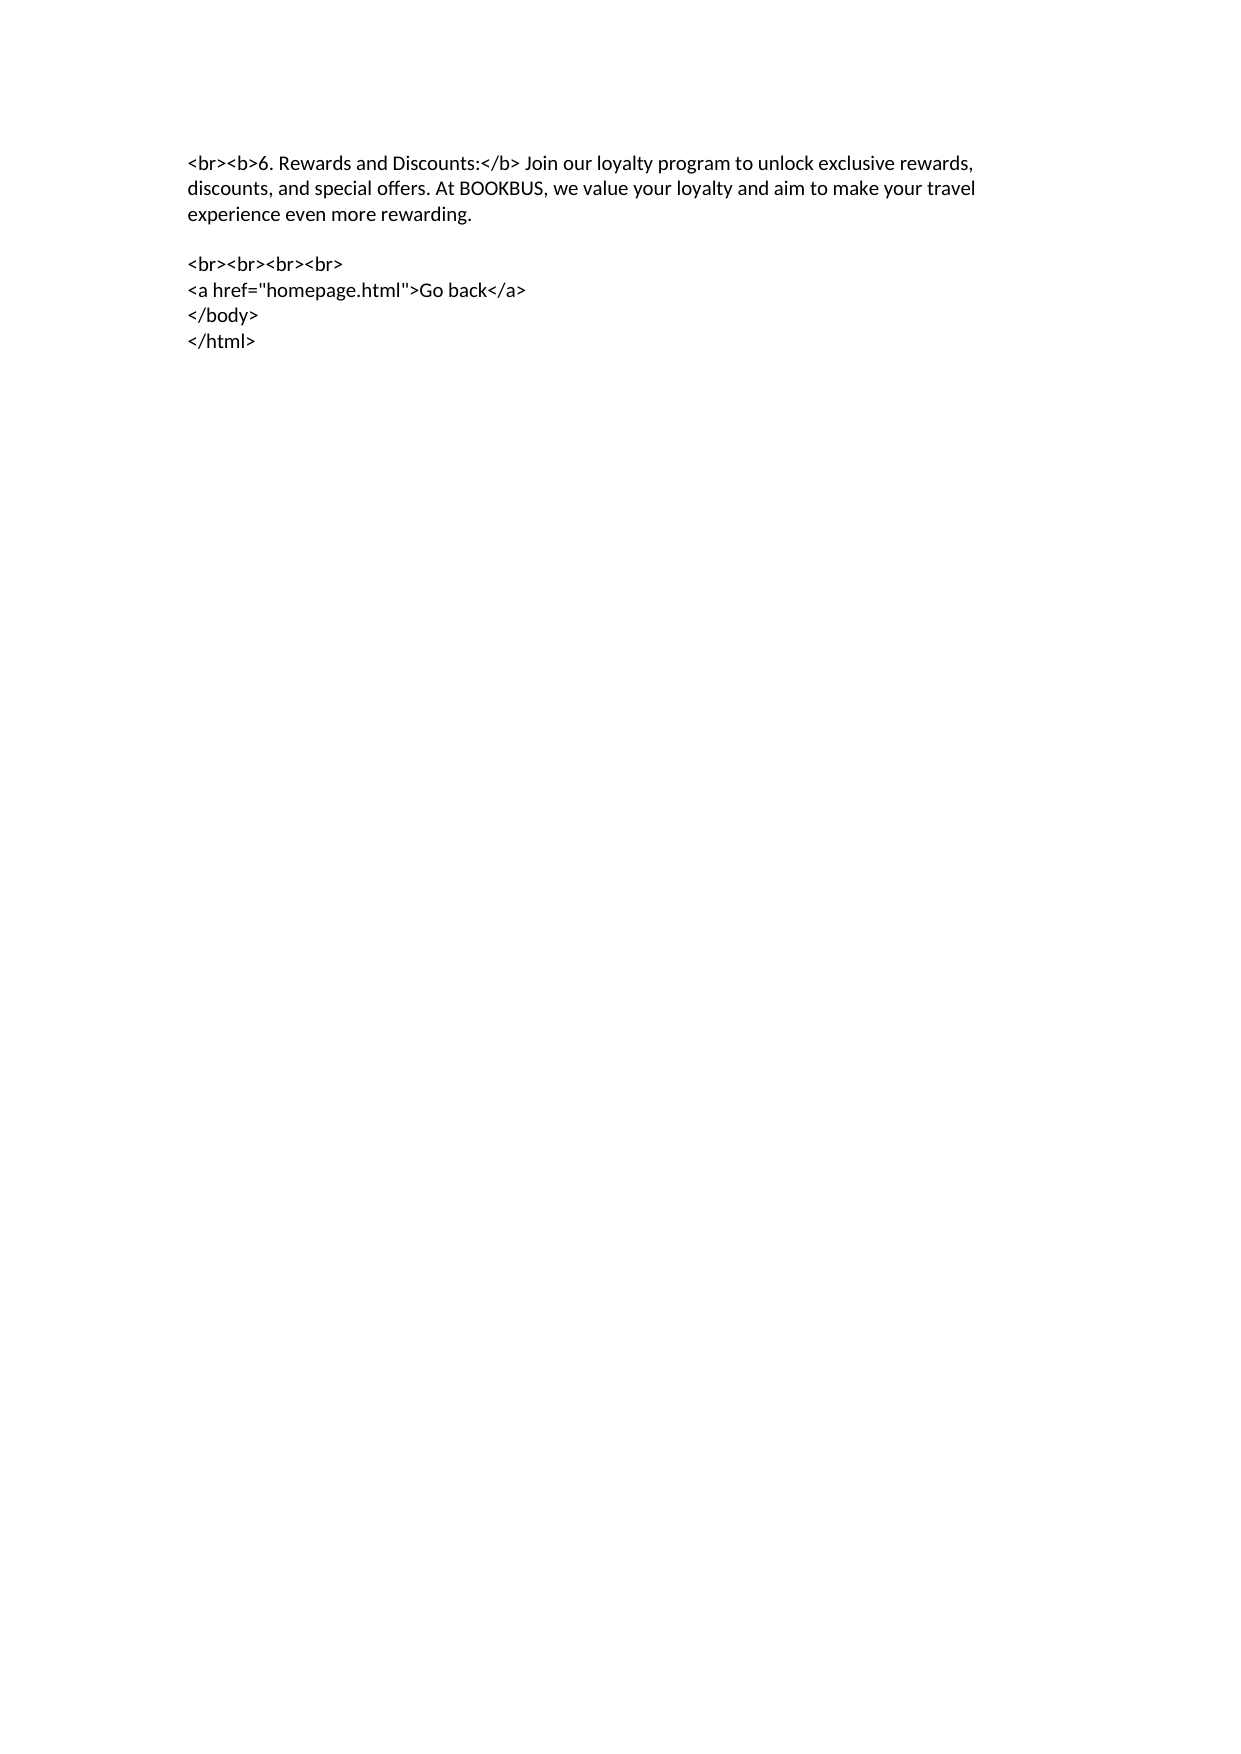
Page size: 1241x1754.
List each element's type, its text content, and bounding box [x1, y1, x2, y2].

text <br><br><br><br> [187, 252, 1053, 277]
text </html> [187, 328, 1053, 353]
text </body> [187, 302, 1053, 328]
text <a href="homepage.html">Go back</a> [187, 277, 1053, 302]
text <br><b>6. Rewards and Discounts:</b> Join our loyalty program to unlock exclusive rewards, discounts, and special offers. At BOOKBUS, we value your loyalty and aim to make your travel experience even more rewarding. [187, 150, 1053, 226]
